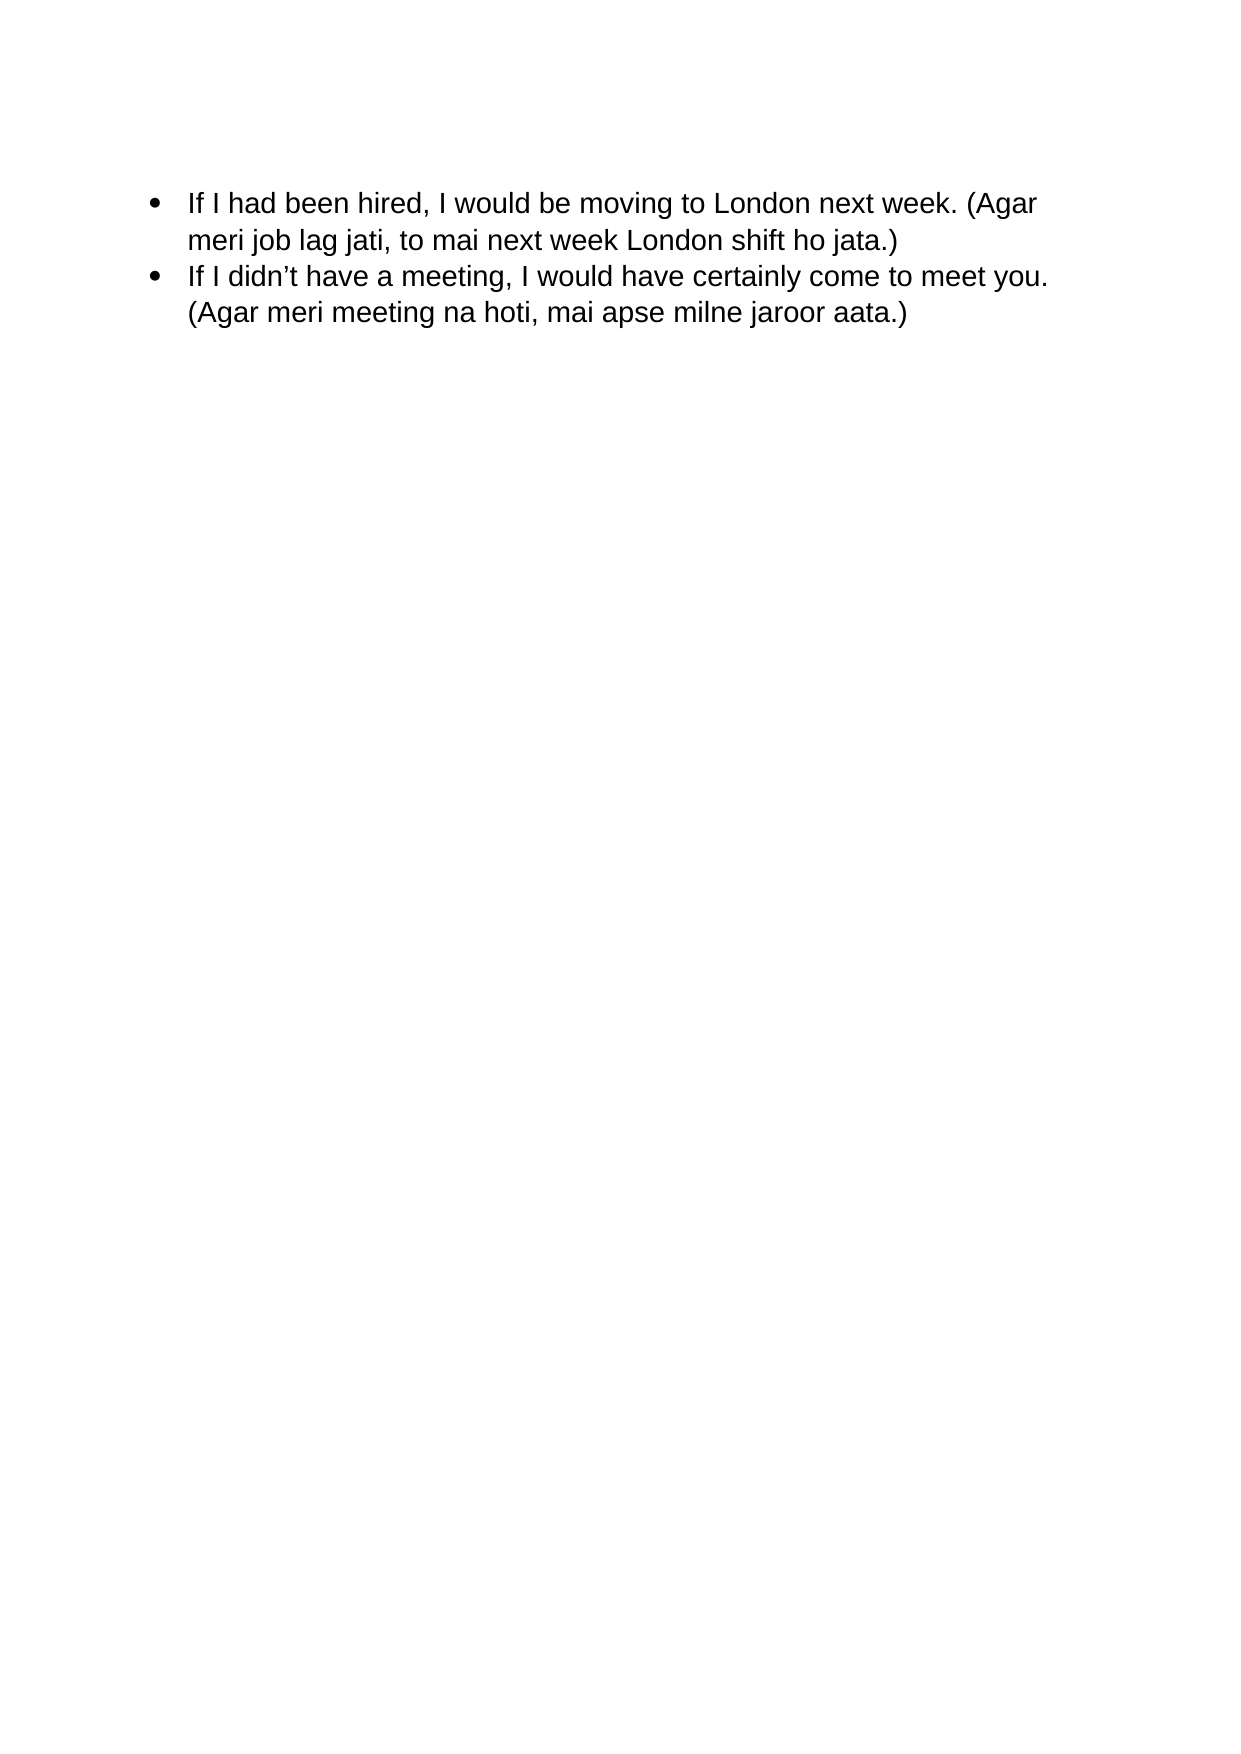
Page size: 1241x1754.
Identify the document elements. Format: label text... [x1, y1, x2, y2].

list If I had been hired, I would be moving to London next week. (Agar meri job lag jati, to mai next week London shift ho jata.) [150, 186, 1090, 256]
list If I didn’t have a meeting, I would have certainly come to meet you. (Agar meri meeting na hoti, mai apse milne jaroor aata.) [150, 259, 1090, 328]
